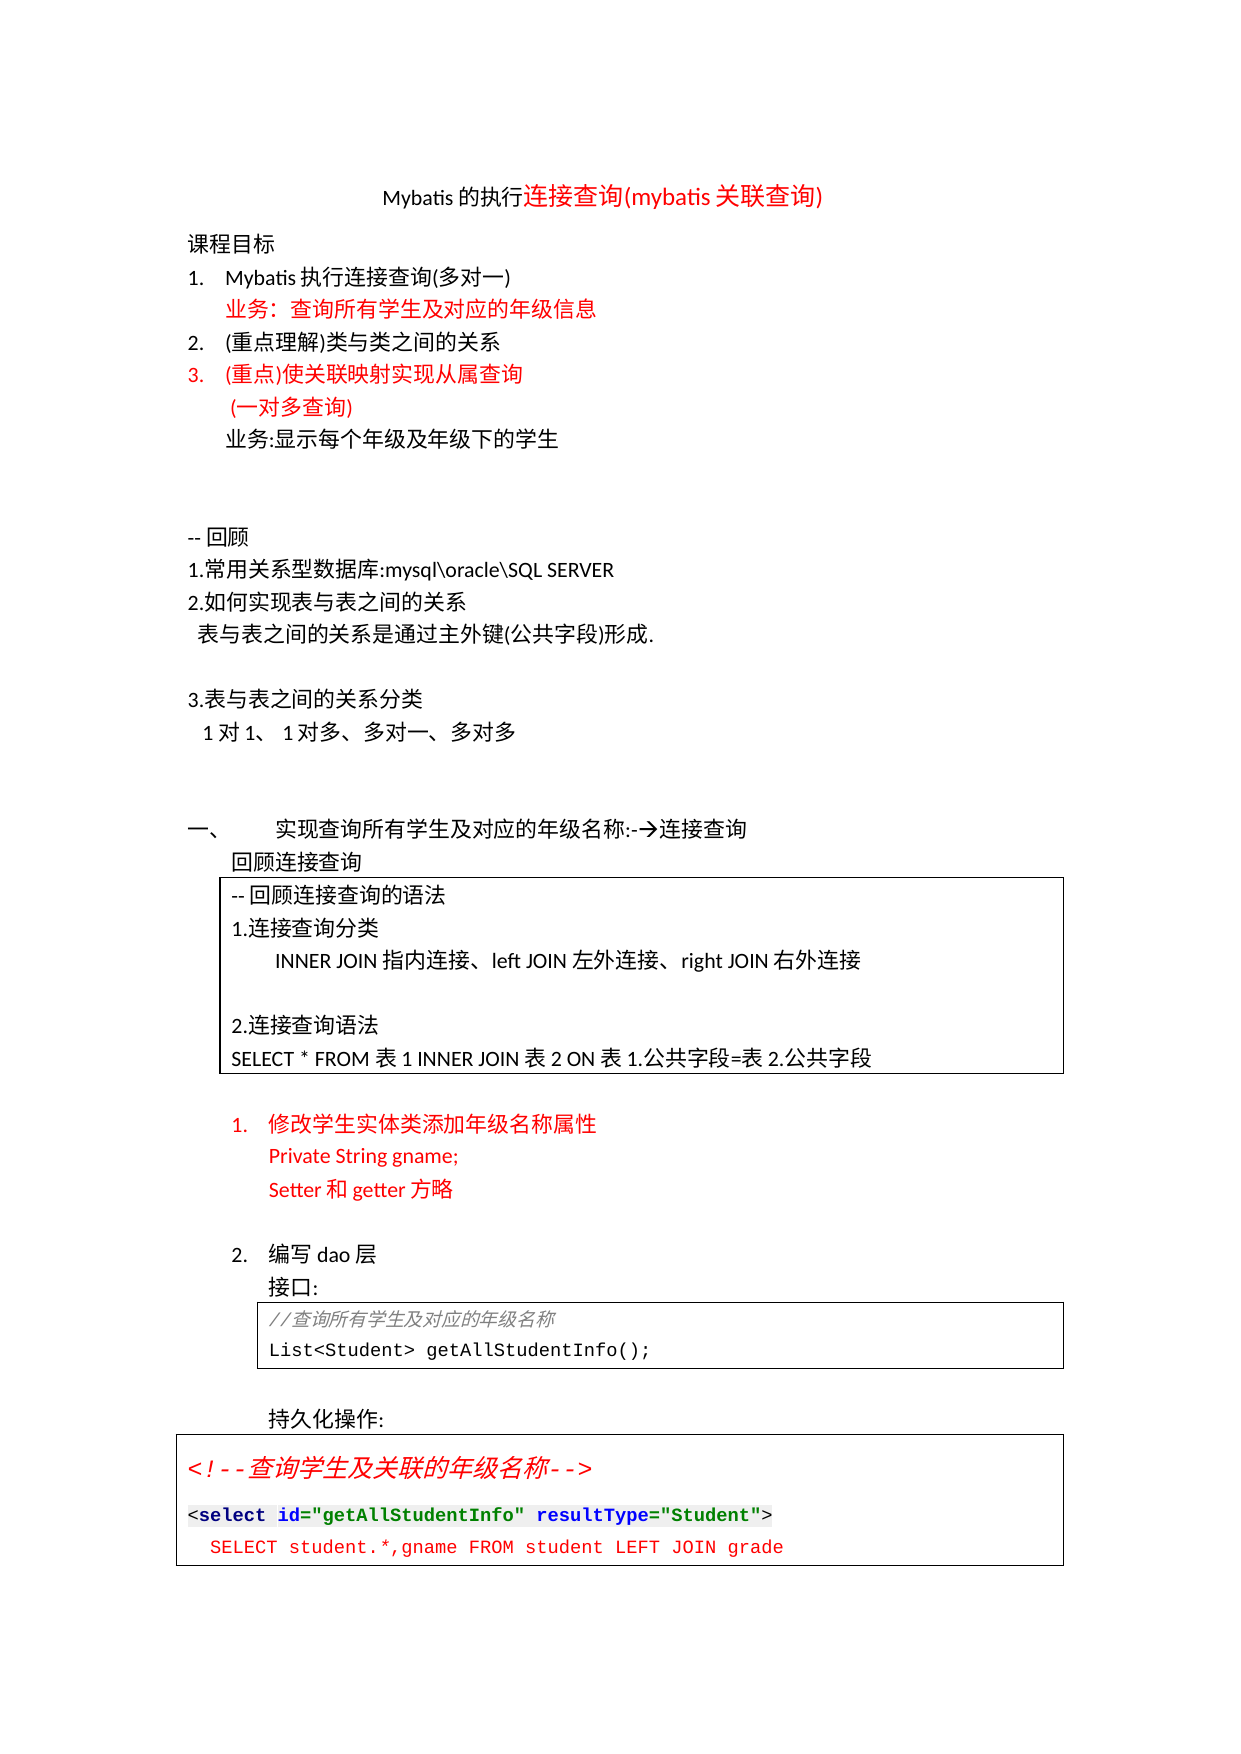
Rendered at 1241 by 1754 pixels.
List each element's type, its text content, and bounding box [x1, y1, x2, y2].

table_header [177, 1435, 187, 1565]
list 修改学生实体类添加年级名称属性 [231, 1107, 1053, 1139]
list Private String gname; [269, 1139, 1053, 1172]
list (一对多查询) [225, 389, 1053, 422]
list 业务:显示每个年级及年级下的学生 [225, 422, 1053, 454]
list 接口: [269, 1269, 1053, 1302]
list Setter和getter方略 [269, 1172, 1053, 1204]
text -- 回顾 [187, 519, 1053, 552]
text 3.表与表之间的关系分类 [187, 682, 1053, 714]
text 课程目标 [187, 227, 1053, 259]
list 实现查询所有学生及对应的年级名称:-连接查询 [187, 812, 1053, 844]
text Mybatis的执行连接查询(mybatis关联查询) [187, 162, 1053, 227]
text 1对1、 1对多、多对一、多对多 [187, 714, 1053, 747]
list (重点)使关联映射实现从属查询 [187, 357, 1053, 389]
list 持久化操作: [269, 1401, 1053, 1434]
text 2.如何实现表与表之间的关系 [187, 584, 1053, 617]
list 业务：查询所有学生及对应的年级信息 [225, 292, 1053, 324]
table_header -- 回顾连接查询的语法 1.连接查询分类 INNER JOIN 指内连接、left JOIN 左外连接、right JOIN 右外连接 2.连接查询语法 SELECT * FROM 表1 INNER JOIN 表2 ON 表1.公共字段=表2.公共字段 [221, 878, 1063, 1073]
text 表与表之间的关系是通过主外键(公共字段)形成. [187, 617, 1053, 649]
list (重点理解)类与类之间的关系 [187, 324, 1053, 357]
list Mybatis执行连接查询(多对一) [187, 259, 1053, 292]
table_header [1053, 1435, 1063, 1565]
list 编写dao层 [231, 1237, 1053, 1269]
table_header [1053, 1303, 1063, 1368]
list 回顾连接查询 [231, 844, 1053, 877]
text 1.常用关系型数据库:mysql\oracle\SQL SERVER [187, 552, 1053, 584]
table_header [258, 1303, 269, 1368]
